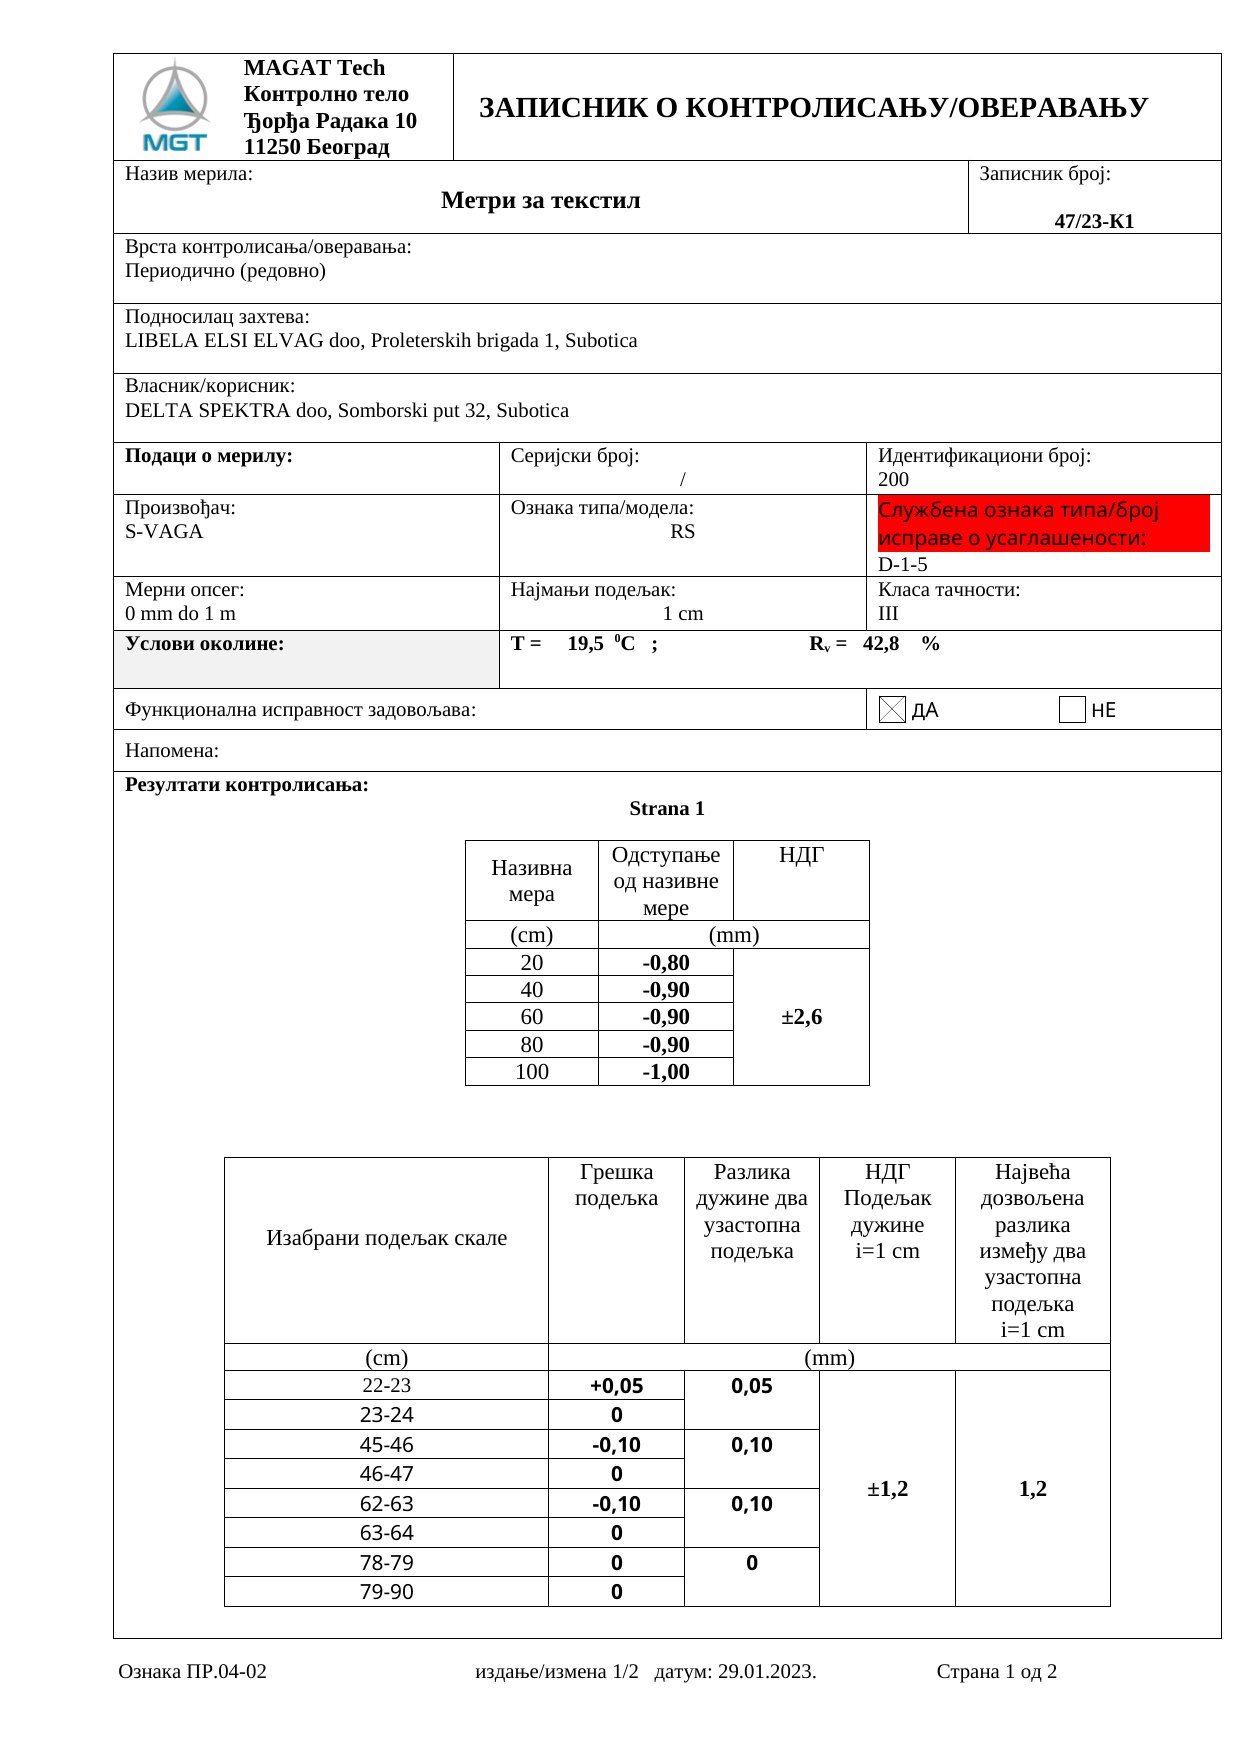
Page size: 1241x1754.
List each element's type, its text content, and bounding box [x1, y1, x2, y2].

table_cell T = 19,5 0C ; Rv = 42,8 % [500, 631, 1221, 688]
table_cell Произвођач: S-VAGA [114, 495, 499, 576]
table_cell Мерни опсег: 0 mm do 1 m [114, 577, 499, 630]
table_cell Идентификациони број: 200 [867, 443, 1221, 494]
picture [124, 53, 225, 154]
table_cell Услови околине: [114, 631, 499, 688]
table_cell Подносилац захтева: LIBELA ELSI ELVAG doo, Proleterskih brigada 1, Subotica [114, 304, 1221, 372]
table_cell Власник/кoрисник: DELTA SPEKTRA doo, Somborski put 32, Subotica [114, 374, 1221, 442]
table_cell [114, 772, 1221, 1638]
table_cell Записник број: 47/23-К1 [969, 161, 1221, 233]
table_cell Функционална исправност задовољава: [114, 689, 866, 729]
table_cell Напомена: [114, 730, 1221, 771]
table_header ЗАПИСНИК О КОНТРОЛИСАЊУ/ОВЕРАВАЊУ [454, 54, 1221, 159]
table_cell Врста контролисања/оверавања: Периодично (редовно) [114, 234, 1221, 303]
table_cell Најмањи подељак: 1 cm [500, 577, 866, 630]
table_cell Подаци о мерилу: [114, 443, 499, 494]
table_cell ДA НE [867, 689, 1221, 729]
table_cell Серијски број: / [500, 443, 866, 494]
table_header MAGAT Tech Контролно тело Ђорђа Радака 10 11250 Београд [114, 54, 453, 159]
table_cell Ознака типа/модела: RS [500, 495, 866, 576]
table_cell Службена ознака типа/број исправе о усаглашености: D-1-5 [867, 495, 1221, 576]
table_cell Назив мерила: Метри за текстил [114, 161, 968, 233]
table_cell Класа тачности: III [867, 577, 1221, 630]
